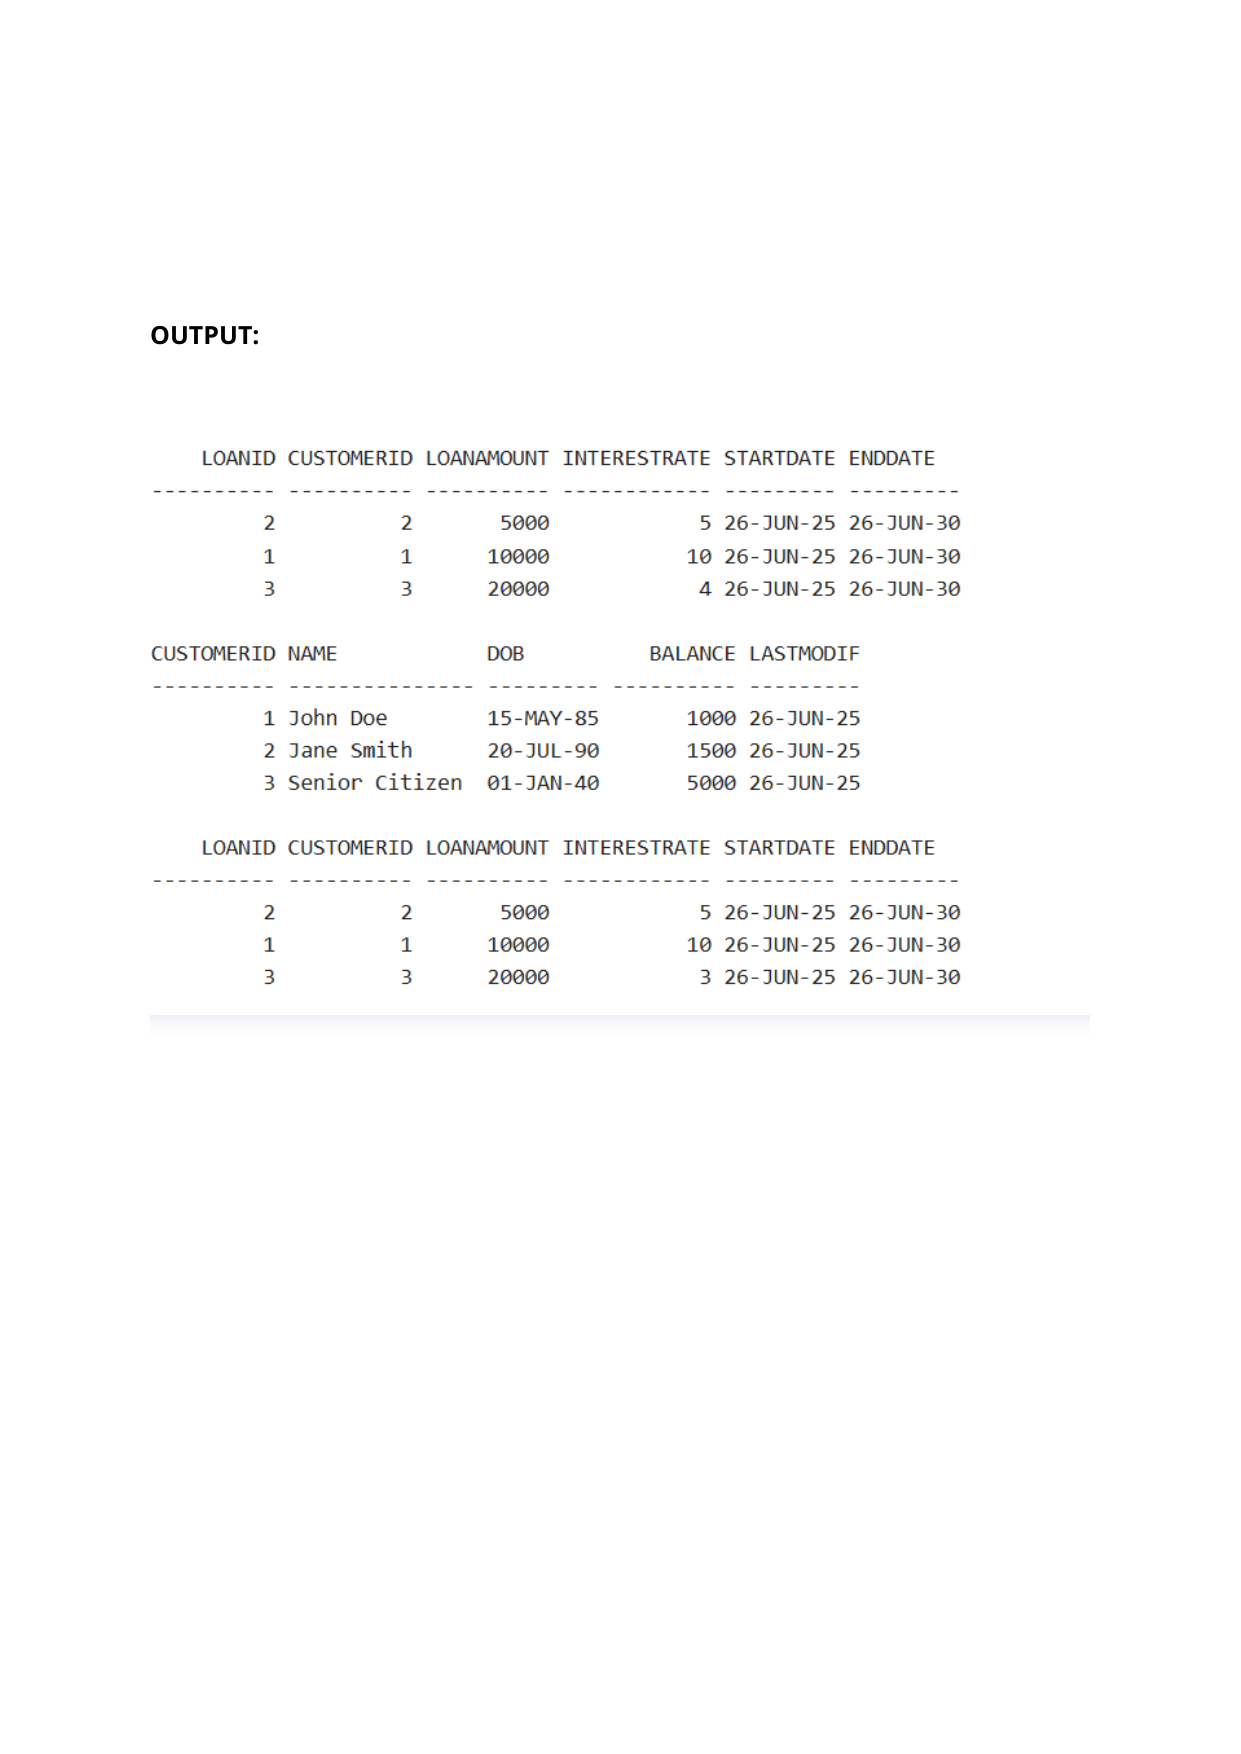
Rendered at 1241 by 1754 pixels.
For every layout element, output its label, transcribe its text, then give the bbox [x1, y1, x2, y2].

text OUTPUT: [150, 317, 1090, 352]
picture [150, 429, 1091, 1045]
